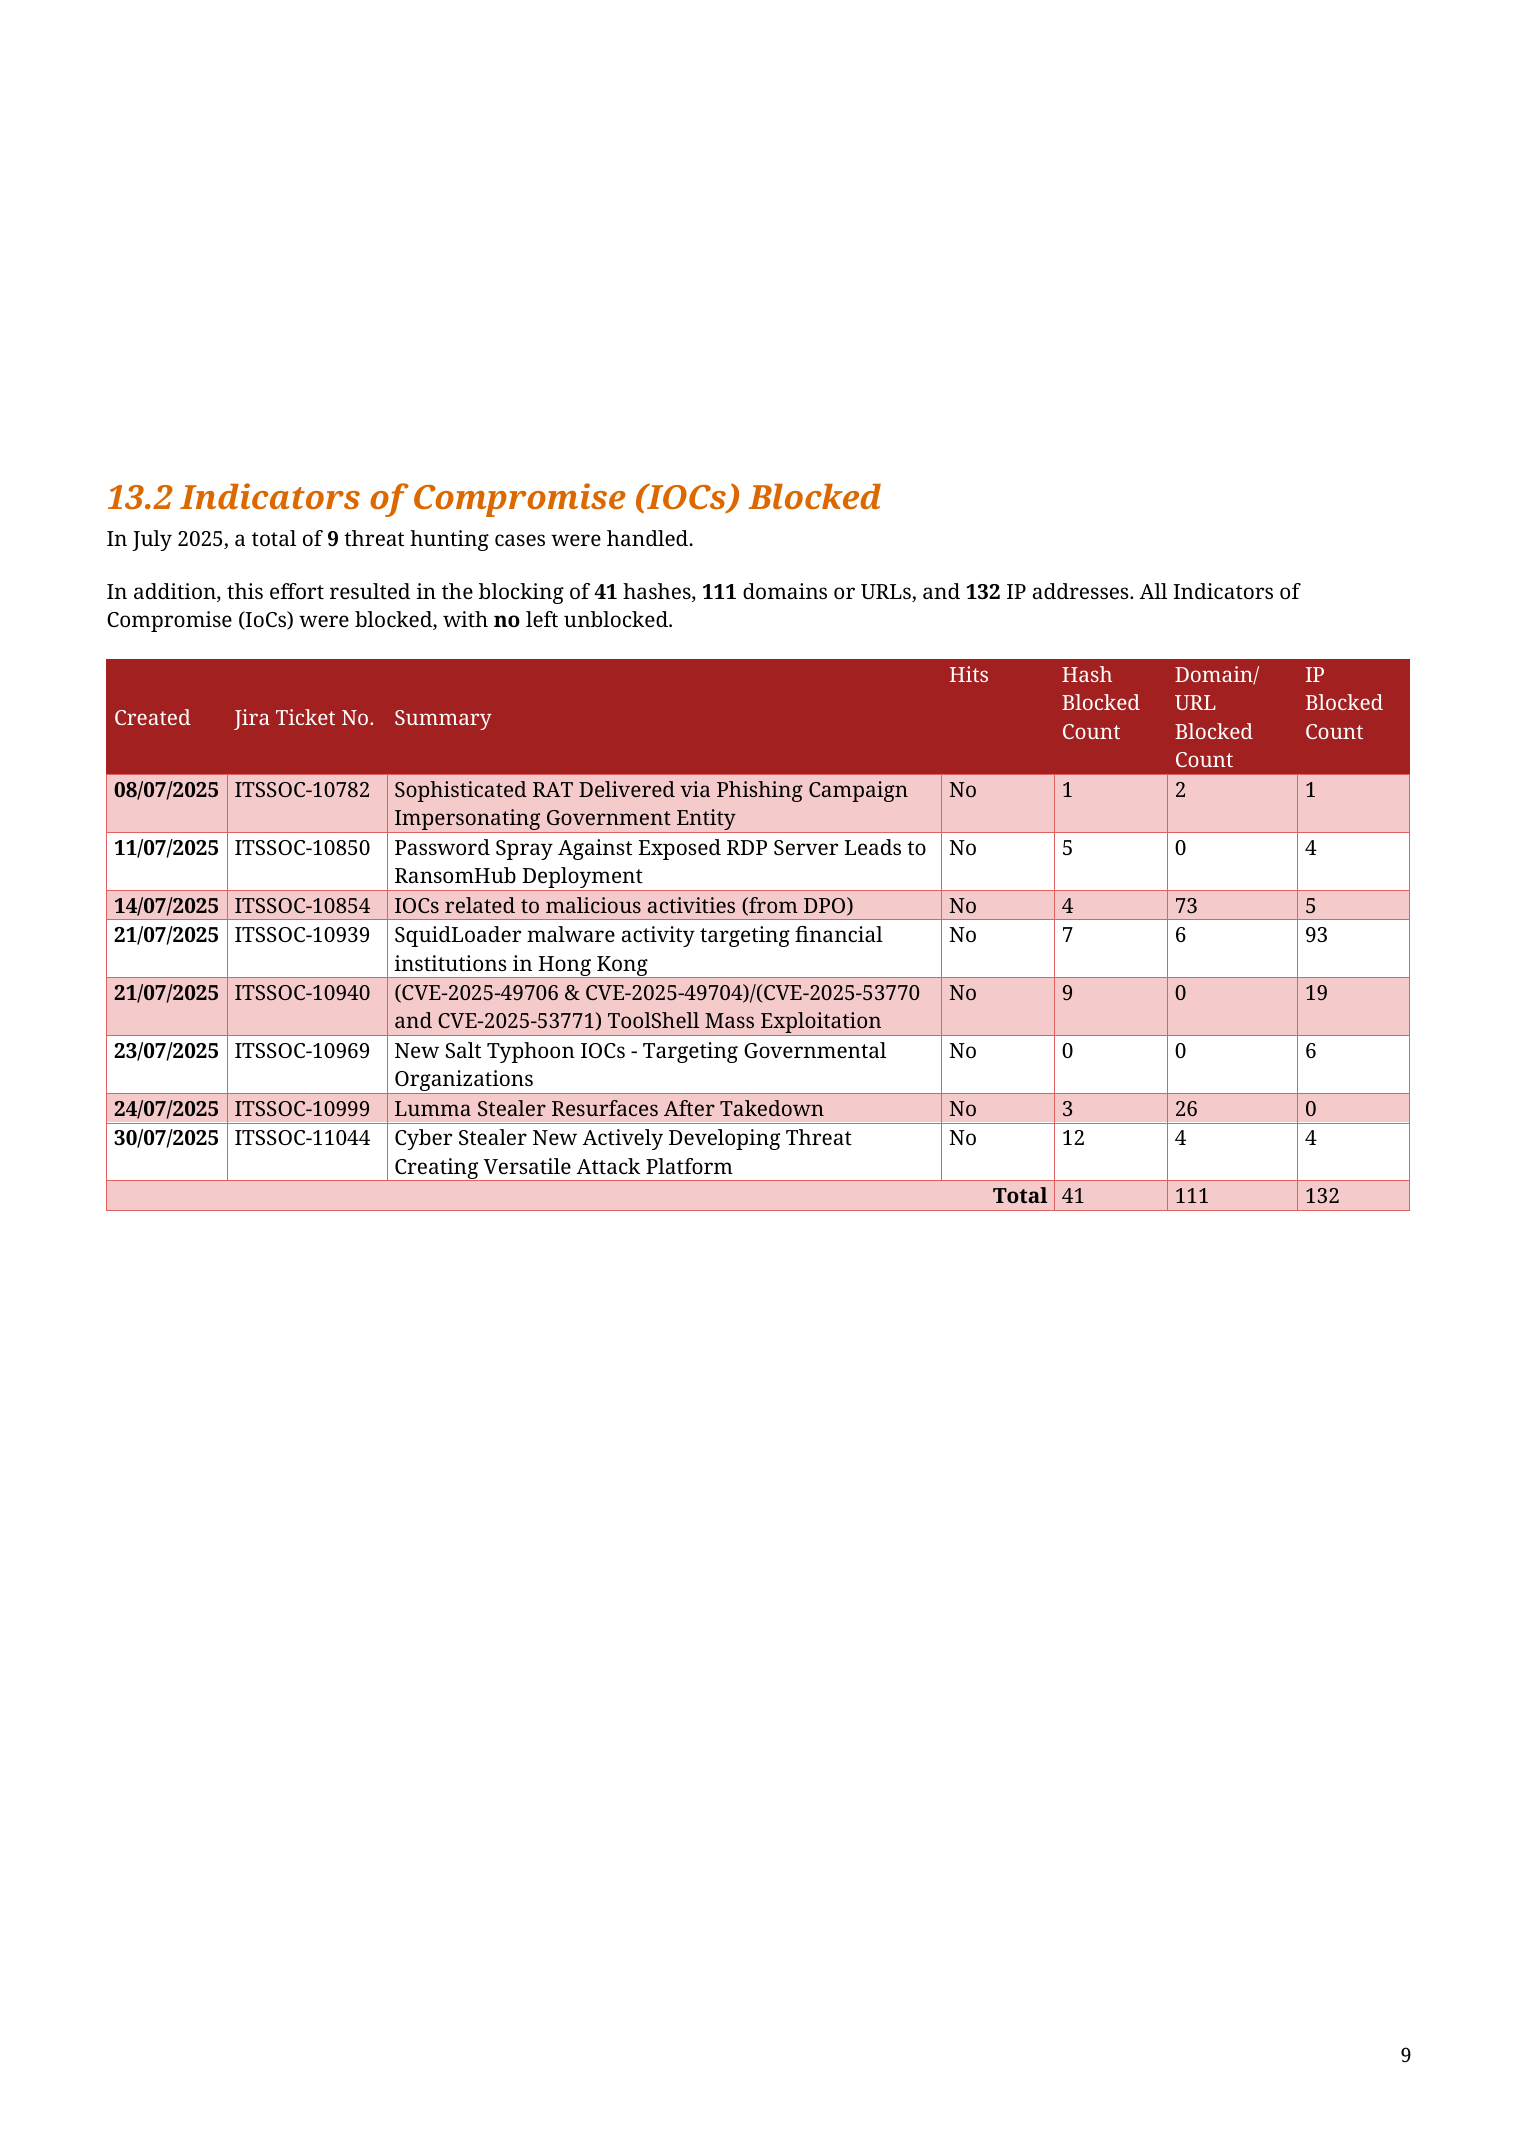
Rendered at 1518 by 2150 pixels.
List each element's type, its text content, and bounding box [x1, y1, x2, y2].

table_cell Password Spray Against Exposed RDP Server Leads to RansomHub Deployment [388, 833, 941, 890]
table_cell 3 [1055, 1094, 1167, 1122]
table_header Domain/URL Blocked Count [1168, 660, 1297, 774]
table_cell 08/07/2025 [107, 775, 227, 832]
table_cell 5 [1055, 833, 1167, 890]
table_cell 0 [1168, 1036, 1297, 1093]
table_cell 21/07/2025 [107, 978, 227, 1035]
table_cell 19 [1298, 978, 1409, 1035]
subtitle 13.2 Indicators of Compromise (IOCs) Blocked [106, 474, 1411, 519]
table_cell SquidLoader malware activity targeting financial institutions in Hong Kong [388, 920, 941, 977]
table_cell 93 [1298, 920, 1409, 977]
table_cell 4 [1298, 833, 1409, 890]
table_cell No [942, 1124, 1054, 1180]
table_cell ITSSOC-10939 [228, 920, 387, 977]
table_cell ITSSOC-11044 [228, 1124, 387, 1180]
table_cell IOCs related to malicious activities (from DPO) [388, 891, 941, 919]
table_cell ITSSOC-10850 [228, 833, 387, 890]
table_cell No [942, 1094, 1054, 1122]
table_cell Cyber Stealer New Actively Developing Threat Creating Versatile Attack Platform [388, 1124, 941, 1180]
table_cell 23/07/2025 [107, 1036, 227, 1093]
table_cell 7 [1055, 920, 1167, 977]
table_header Hash Blocked Count [1055, 660, 1167, 774]
table_cell 24/07/2025 [107, 1094, 227, 1122]
text In addition, this effort resulted in the blocking of 41 hashes, 111 domains or URLs, and 132 IP addresses. All Indicators of Compromise (IoCs) were blocked, with no left unblocked. [106, 577, 1411, 634]
table_cell 1 [1298, 775, 1409, 832]
table_cell 14/07/2025 [107, 891, 227, 919]
table_cell New Salt Typhoon IOCs - Targeting Governmental Organizations [388, 1036, 941, 1093]
table_cell 111 [1168, 1181, 1297, 1210]
table_cell No [942, 775, 1054, 832]
table_cell 41 [1055, 1181, 1167, 1210]
table_cell 4 [1055, 891, 1167, 919]
table_cell 2 [1168, 775, 1297, 832]
table_header Created [107, 660, 227, 774]
table_header Hits [942, 660, 1054, 774]
table_cell No [942, 920, 1054, 977]
table_cell 26 [1168, 1094, 1297, 1122]
table_cell 0 [1168, 833, 1297, 890]
table_cell 5 [1298, 891, 1409, 919]
table_header IP Blocked Count [1298, 660, 1409, 774]
table_cell Sophisticated RAT Delivered via Phishing Campaign Impersonating Government Entity [388, 775, 941, 832]
table_cell 4 [1168, 1124, 1297, 1180]
table_cell ITSSOC-10940 [228, 978, 387, 1035]
table_cell No [942, 833, 1054, 890]
table_header Summary [388, 660, 941, 774]
table_cell ITSSOC-10782 [228, 775, 387, 832]
table_cell No [942, 891, 1054, 919]
table_cell 11/07/2025 [107, 833, 227, 890]
table_cell 21/07/2025 [107, 920, 227, 977]
table_cell Total [107, 1181, 1054, 1210]
table_cell ITSSOC-10999 [228, 1094, 387, 1122]
table_cell Lumma Stealer Resurfaces After Takedown [388, 1094, 941, 1122]
table_cell 6 [1168, 920, 1297, 977]
table_cell 0 [1055, 1036, 1167, 1093]
table_cell No [942, 1036, 1054, 1093]
table_cell 132 [1298, 1181, 1409, 1210]
table_cell (CVE-2025-49706 & CVE-2025-49704)/(CVE-2025-53770 and CVE-2025-53771) ToolShell Mass Exploitation [388, 978, 941, 1035]
table_cell 4 [1298, 1124, 1409, 1180]
table_cell ITSSOC-10854 [228, 891, 387, 919]
table_cell No [942, 978, 1054, 1035]
table_cell 0 [1168, 978, 1297, 1035]
table_header Jira Ticket No. [228, 660, 387, 774]
table_cell 12 [1055, 1124, 1167, 1180]
table_cell 0 [1298, 1094, 1409, 1122]
table_cell 1 [1055, 775, 1167, 832]
table_cell ITSSOC-10969 [228, 1036, 387, 1093]
table_cell 9 [1055, 978, 1167, 1035]
table_cell 73 [1168, 891, 1297, 919]
table_cell 30/07/2025 [107, 1124, 227, 1180]
table_cell 6 [1298, 1036, 1409, 1093]
text In July 2025, a total of 9 threat hunting cases were handled. [106, 524, 1411, 552]
